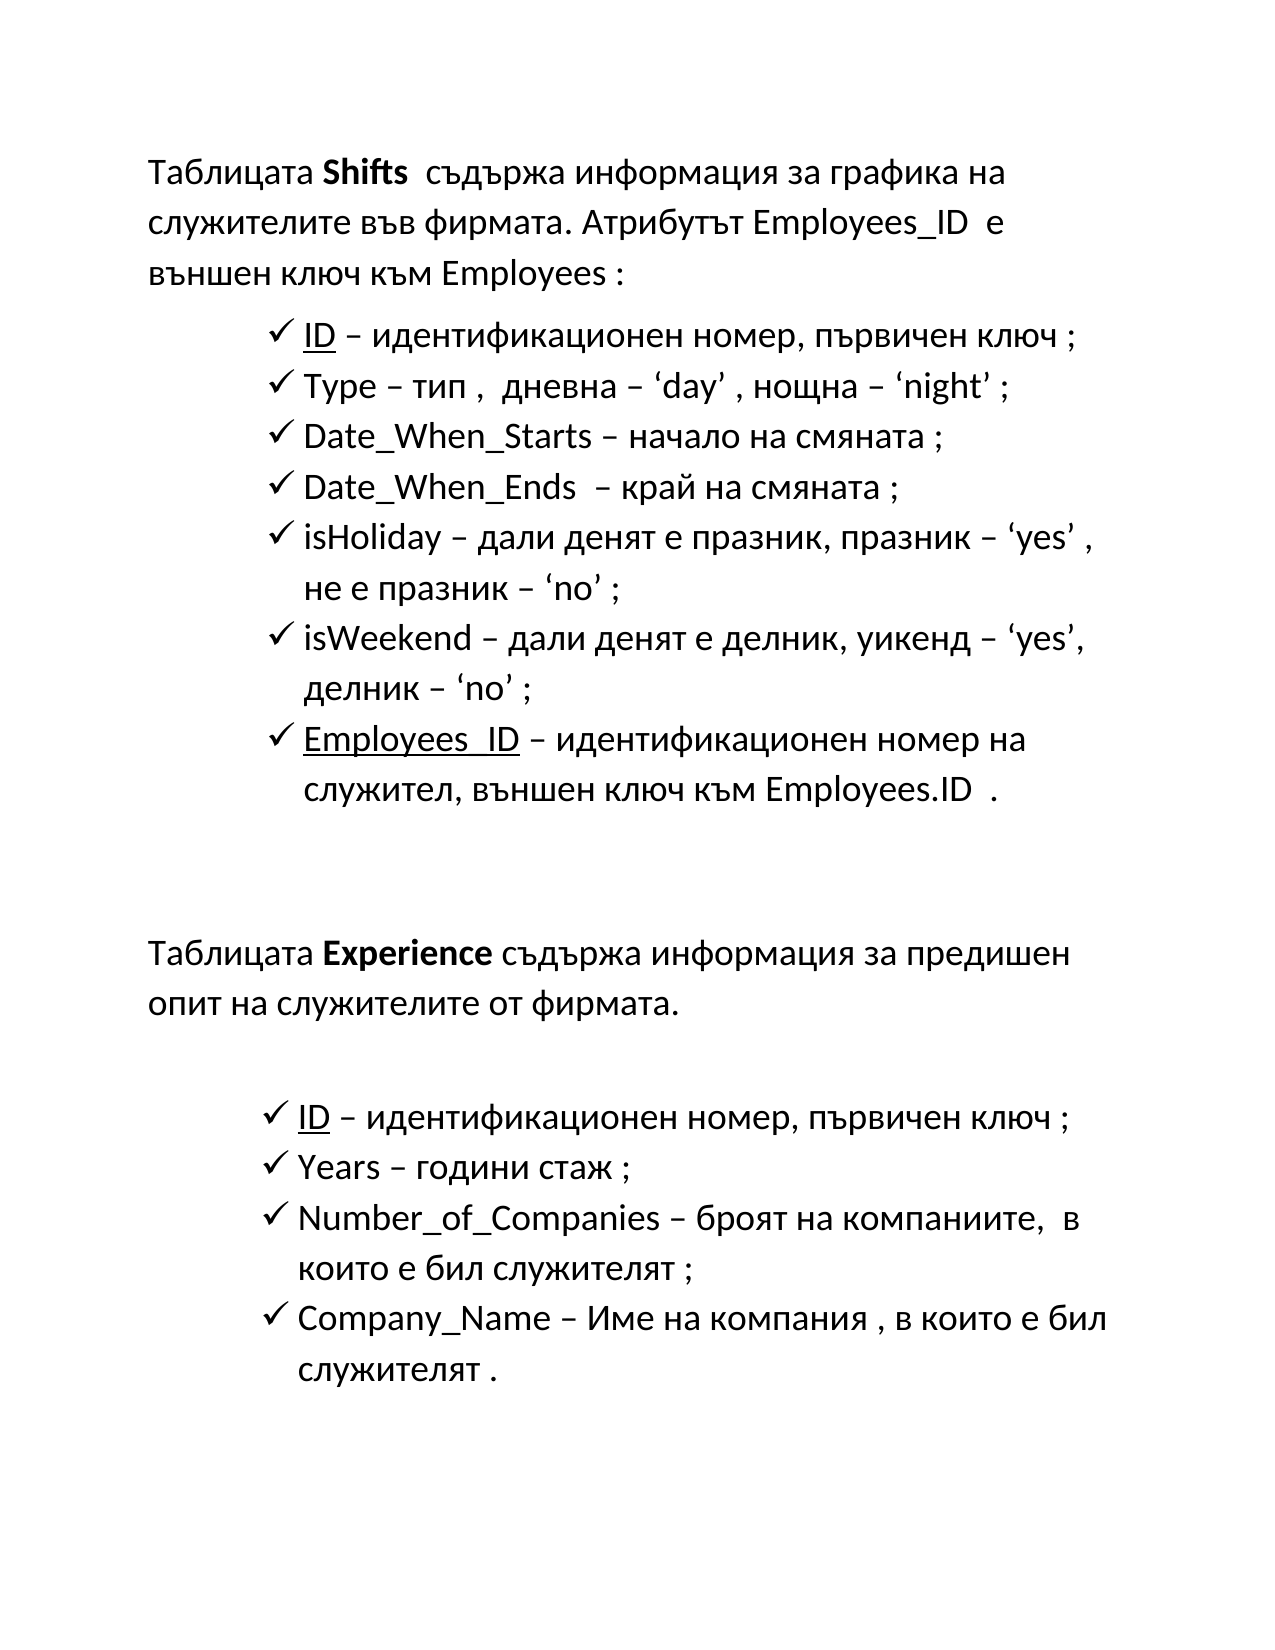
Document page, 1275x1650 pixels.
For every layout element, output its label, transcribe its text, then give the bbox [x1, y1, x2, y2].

list Number_of_Companies – броят на компаниите, в които е бил служителят ; [260, 1193, 1127, 1290]
list Company_Name – Име на компания , в които е бил служителят . [260, 1294, 1127, 1391]
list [266, 311, 1127, 357]
list Type – тип , дневна – ‘day’ , нощна – ‘night’ ; [266, 362, 1127, 408]
list Employees_ID – идентификационен номер на служител, външен ключ към Employees.ID . [266, 715, 1127, 811]
list Date_When_Ends – край на смяната ; [266, 463, 1127, 508]
list ID – идентификационен номер, първичен ключ ; [260, 1093, 1127, 1138]
list isHoliday – дали денят е празник, празник – ‘yes’ , не е празник – ‘no’ ; [266, 513, 1127, 609]
text Таблицата Shifts съдържа информация за графика на служителите във фирмата. Атрибутът Employees_ID е външен ключ към Employees : [148, 148, 1127, 294]
text Таблицата Experience съдържа информация за предишен опит на служителите от фирмата. [148, 929, 1127, 1025]
list Years – години стаж ; [260, 1143, 1127, 1189]
list isWeekend – дали денят е делник, уикенд – ‘yes’, делник – ‘no’ ; [266, 614, 1127, 710]
list Date_When_Starts – начало на смяната ; [266, 412, 1127, 458]
